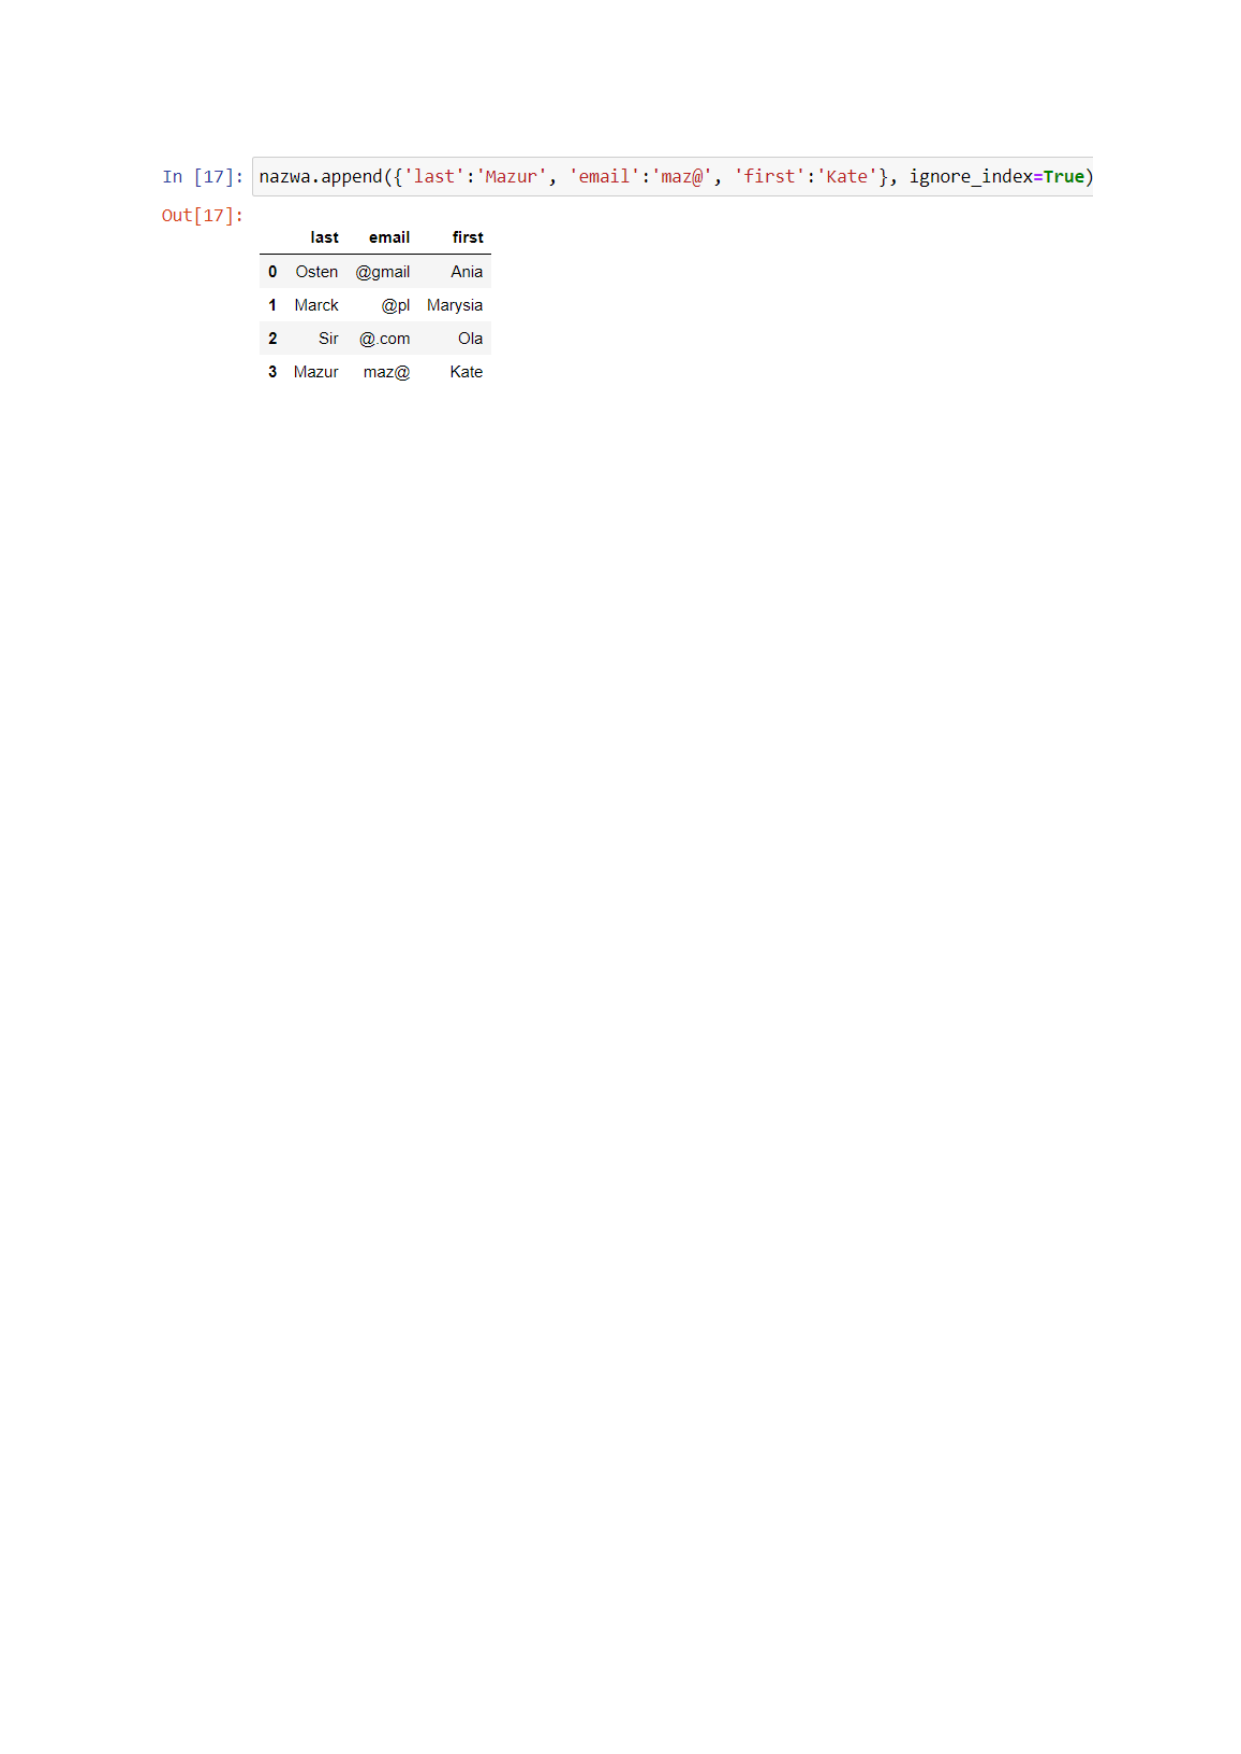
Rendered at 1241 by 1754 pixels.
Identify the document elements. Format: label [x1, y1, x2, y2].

picture [147, 147, 1093, 400]
